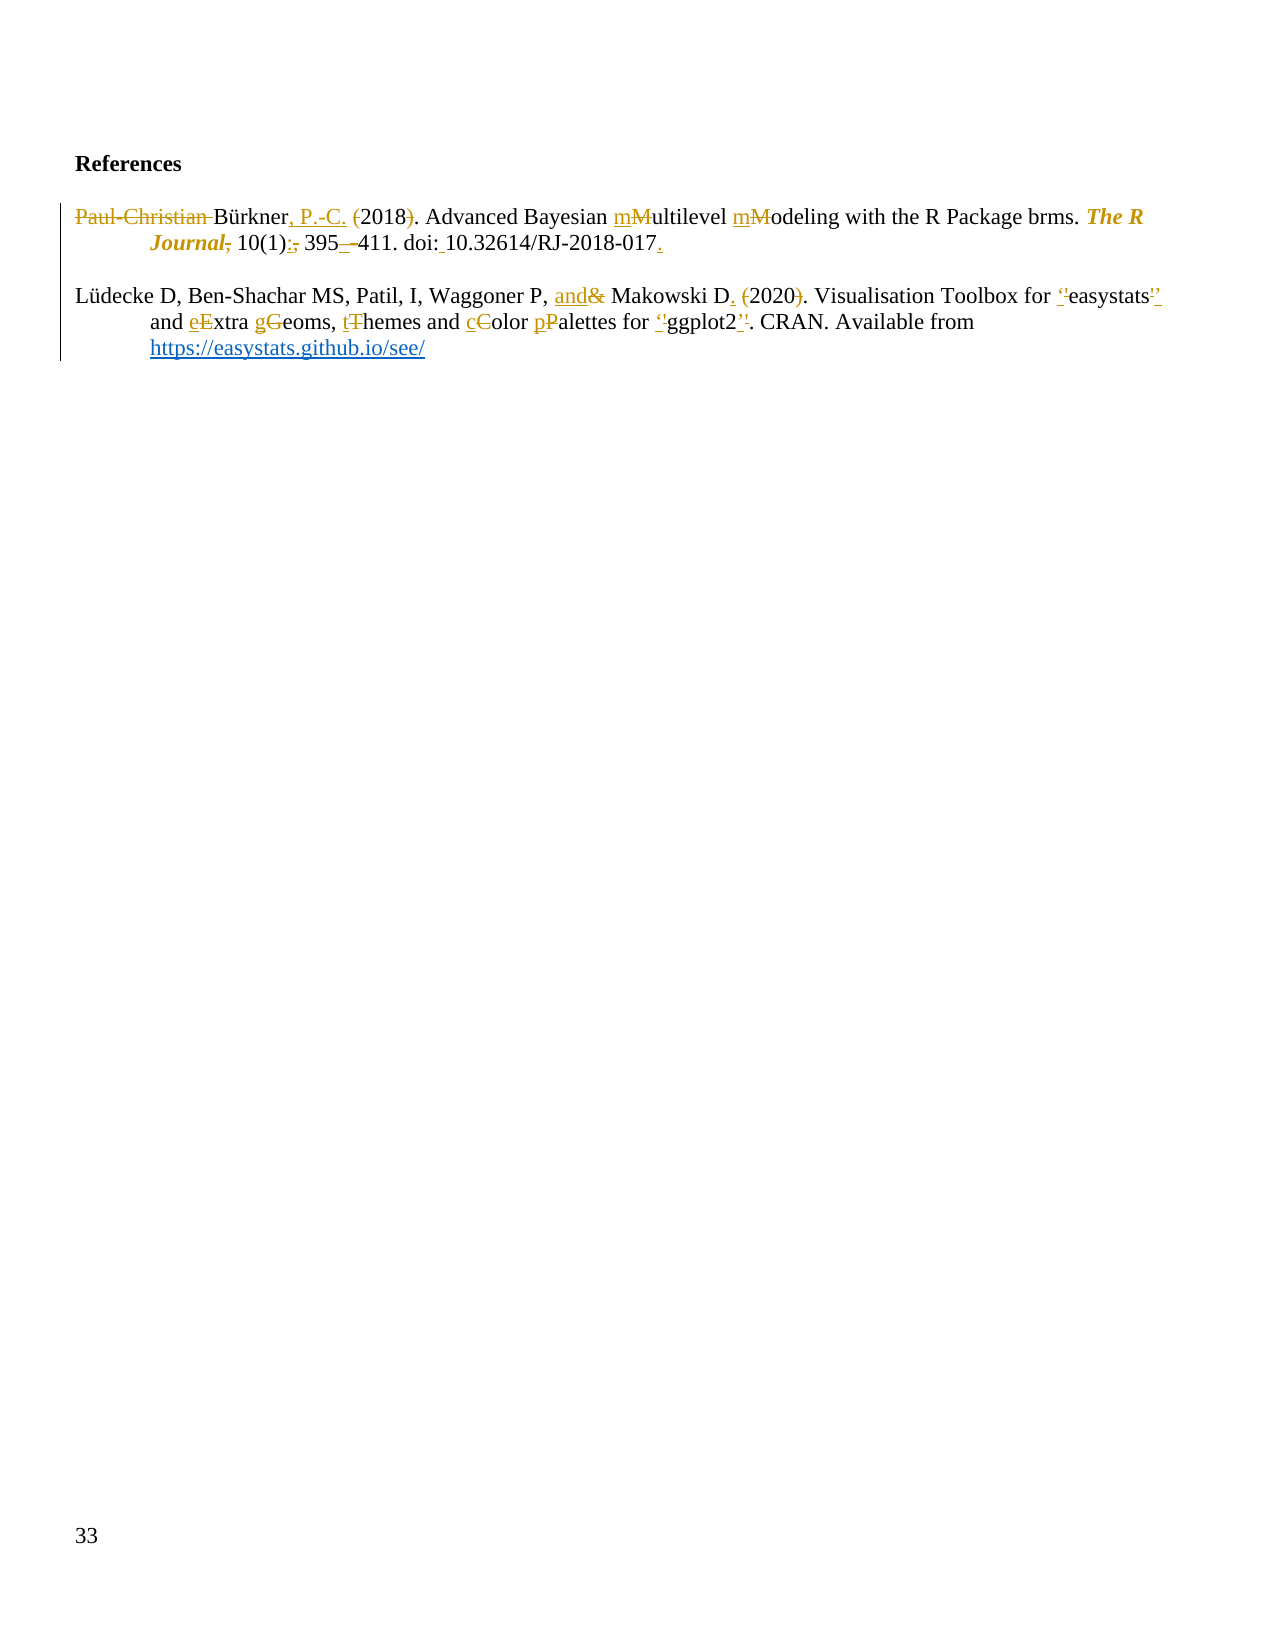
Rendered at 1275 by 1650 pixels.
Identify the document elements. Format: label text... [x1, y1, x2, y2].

text Bürkner 2018. Advanced Bayesian ultilevel odeling with the R Package brms. The R Journal 10(1) 395411. doi:10.32614/RJ-2018-017 [75, 203, 1200, 255]
text Lüdecke D, Ben-Shachar MS, Patil, I, Waggoner P, Makowski D 2020. Visualisation Toolbox for easystats and xtra eoms, hemes and olor alettes for ggplot2. CRAN. Available from https://easystats.github.io/see/ [75, 282, 1200, 361]
text References [75, 150, 1200, 176]
